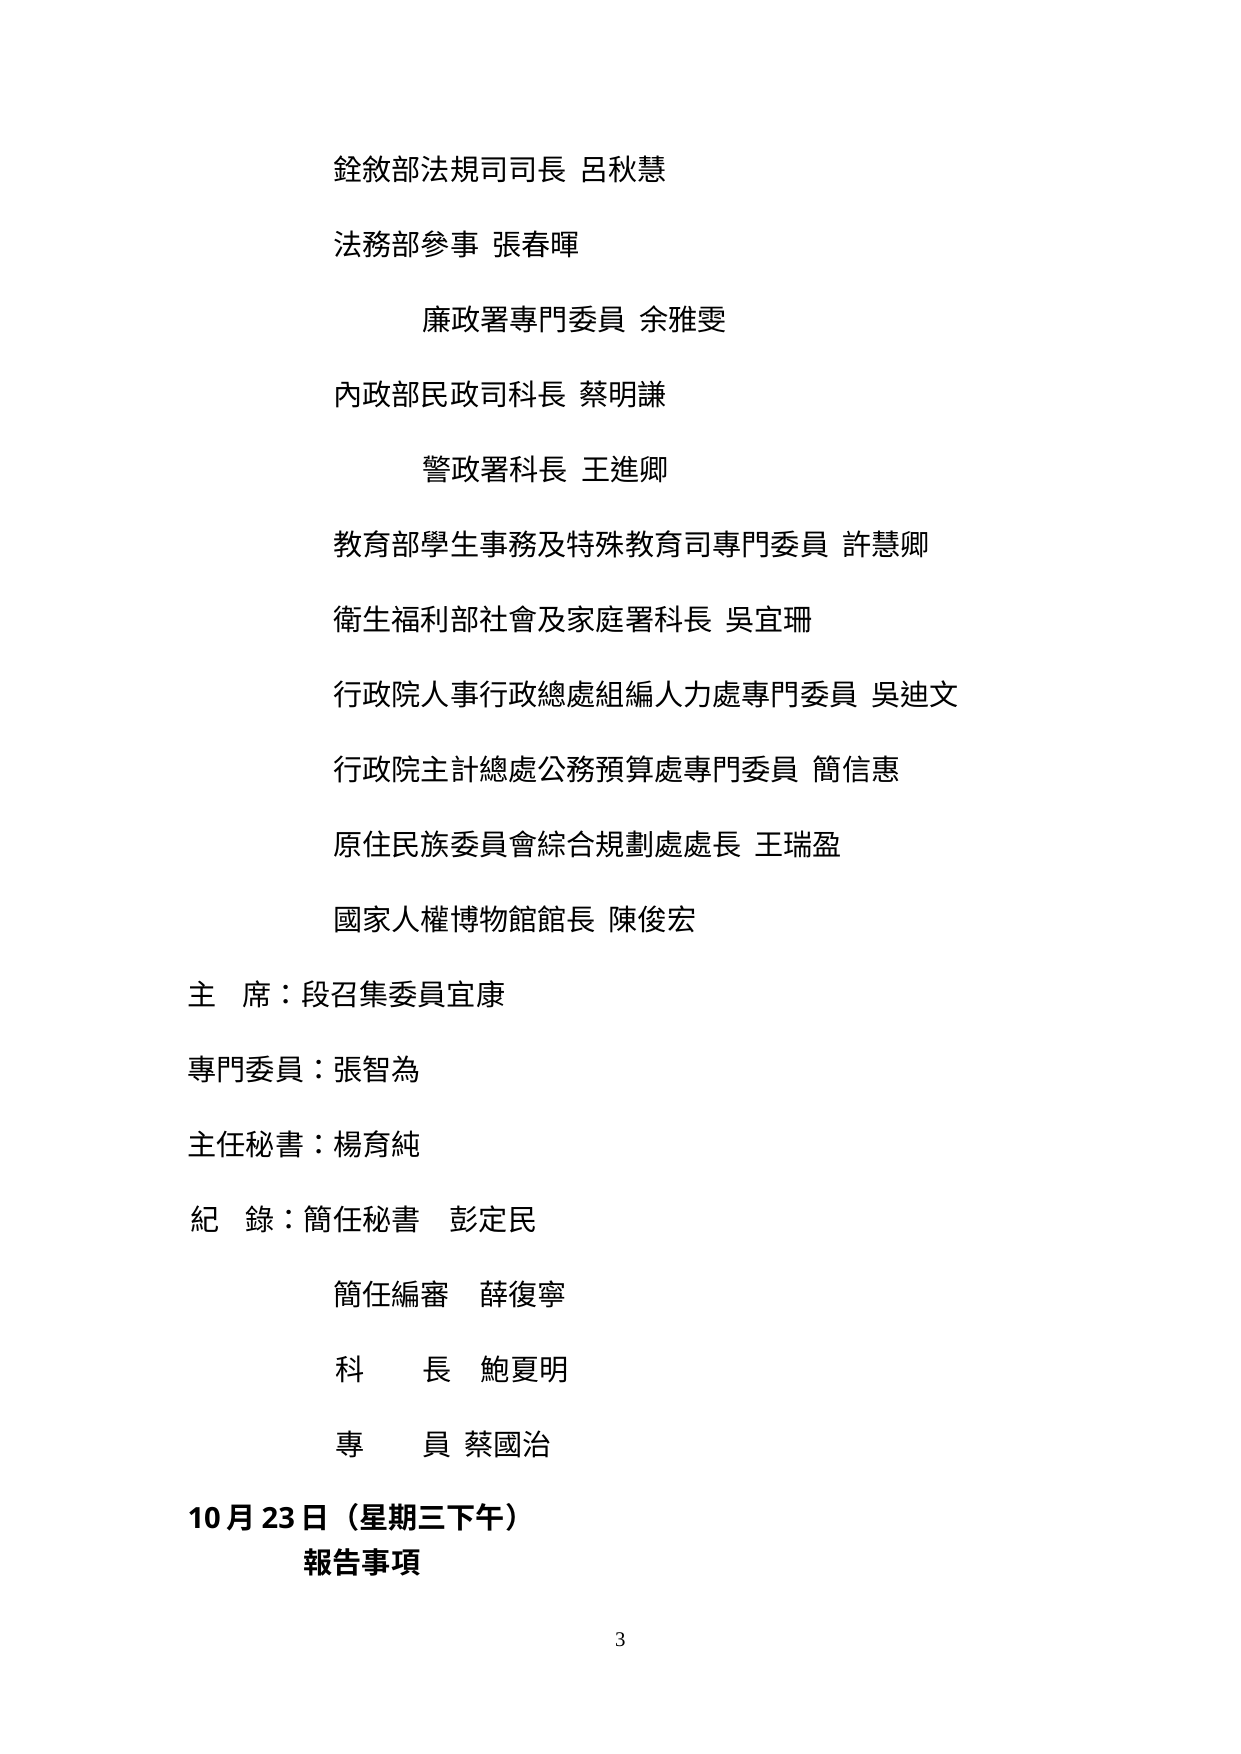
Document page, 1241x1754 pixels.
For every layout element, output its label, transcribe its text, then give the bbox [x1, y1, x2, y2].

text 內政部民政司科長 蔡明謙 [187, 355, 1053, 430]
text 衛生福利部社會及家庭署科長 吳宜珊 [187, 580, 1053, 655]
text 廉政署專門委員 余雅雯 [187, 280, 1053, 355]
text 簡任編審 薛復寧 [187, 1255, 1053, 1330]
text 科 長 鮑夏明 [187, 1330, 1053, 1405]
text 報告事項 [187, 1543, 1053, 1581]
text 專 員 蔡國治 [187, 1405, 1053, 1480]
text 專門委員：張智為 [187, 1030, 1053, 1105]
text 警政署科長 王進卿 [187, 430, 1053, 505]
text 行政院主計總處公務預算處專門委員 簡信惠 [187, 730, 1053, 805]
text 教育部學生事務及特殊教育司專門委員 許慧卿 [187, 505, 1053, 580]
text 行政院人事行政總處組編人力處專門委員 吳迪文 [187, 655, 1053, 730]
text 主任秘書：楊育純 [187, 1105, 1053, 1180]
text 國家人權博物館館長 陳俊宏 [187, 880, 1053, 955]
text 主 席：段召集委員宜康 [187, 955, 1053, 1030]
text 紀 錄：簡任秘書 彭定民 [187, 1180, 1053, 1255]
text 原住民族委員會綜合規劃處處長 王瑞盈 [187, 805, 1053, 880]
text 10月23日（星期三下午） [187, 1498, 1053, 1536]
text 法務部參事 張春暉 [187, 205, 1053, 280]
text 銓敘部法規司司長 呂秋慧 [187, 130, 1053, 205]
